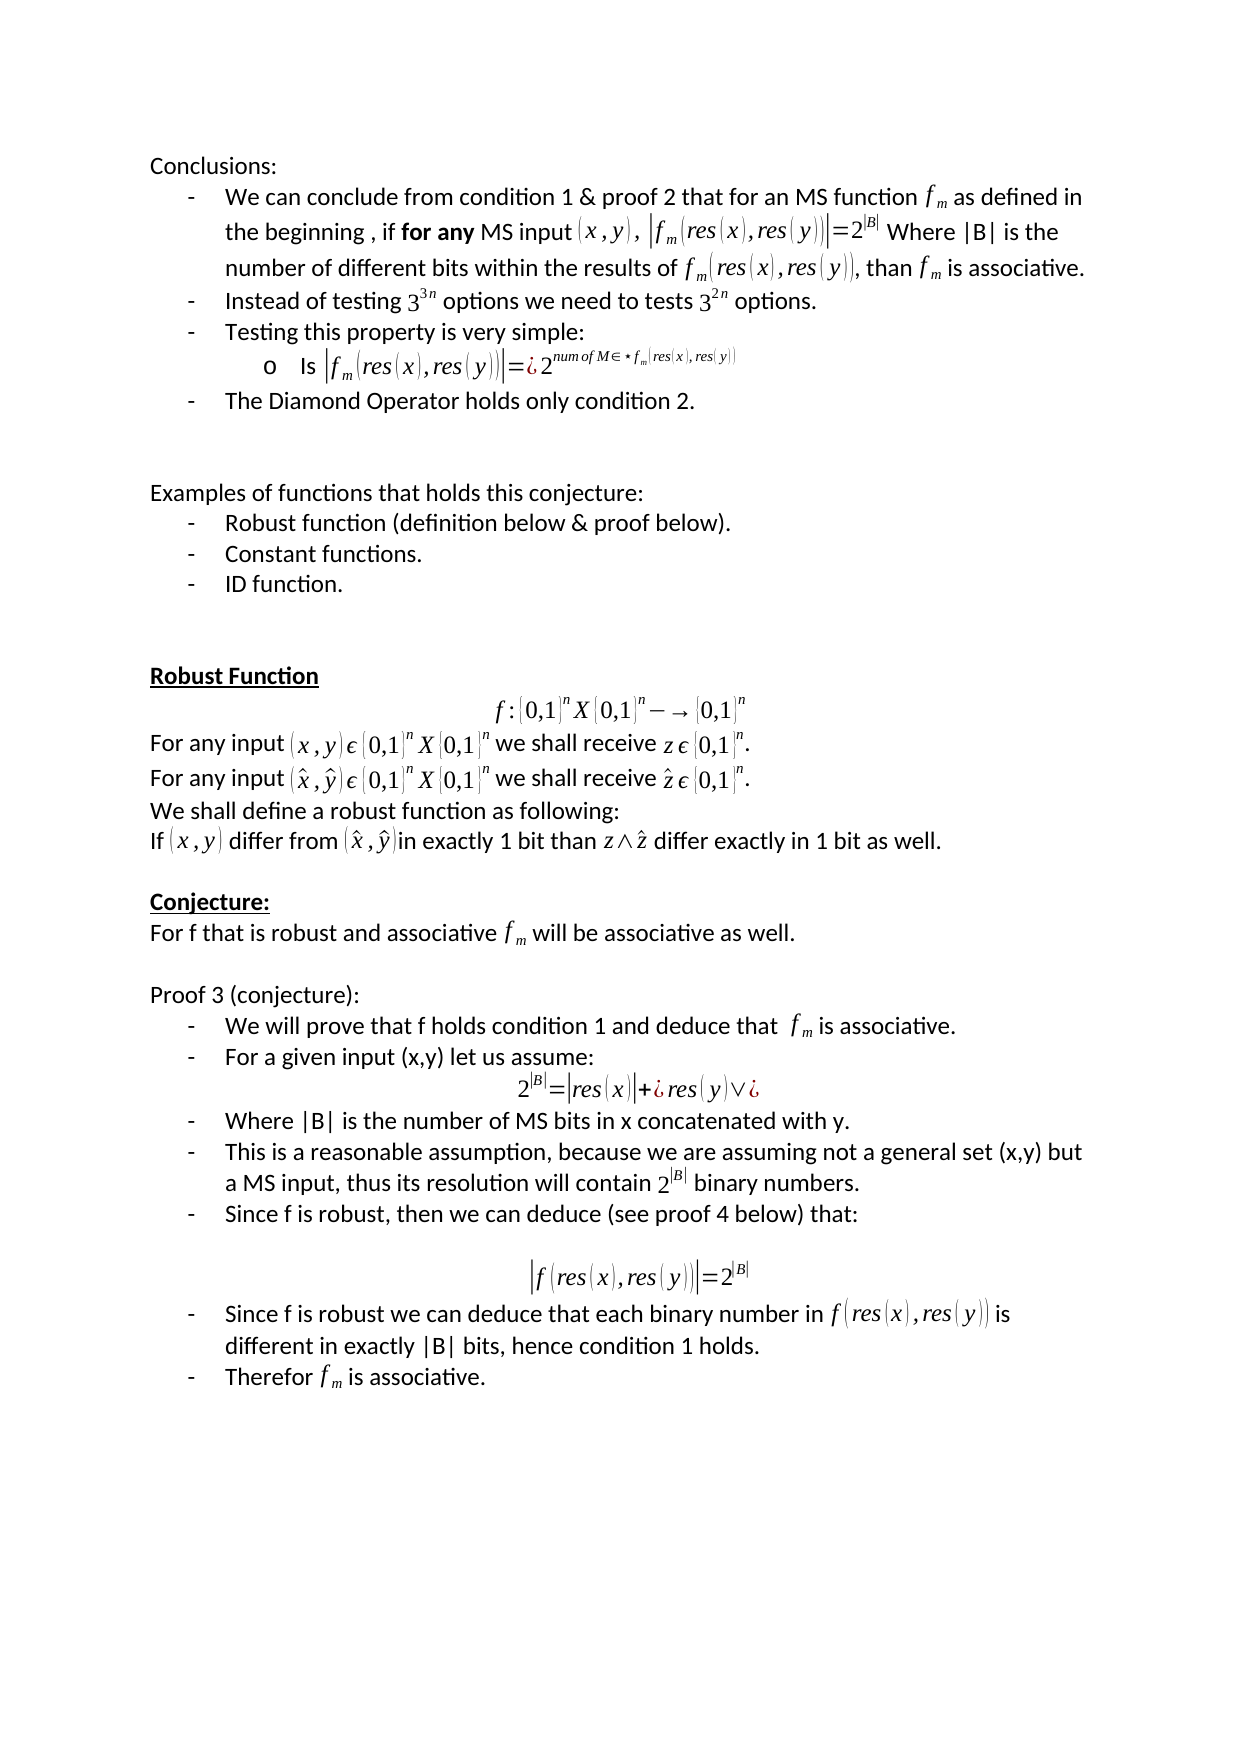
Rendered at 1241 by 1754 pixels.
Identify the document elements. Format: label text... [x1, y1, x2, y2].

text For any input we shall receive . [150, 725, 1090, 760]
list We can conclude from condition 1 & proof 2 that for an MS function as defined in the beginning , if for any MS input Where |B| is the number of different bits within the results of , than is associative. [187, 181, 1090, 284]
list Is [262, 346, 1090, 385]
text Conclusions: [150, 150, 1090, 181]
list ID function. [187, 568, 1090, 599]
list Since f is robust we can deduce that each binary number in is different in exactly |B| bits, hence condition 1 holds. [187, 1296, 1090, 1361]
text If differ from in exactly 1 bit than differ exactly in 1 bit as well. [150, 825, 1090, 856]
text For any input we shall receive . [150, 760, 1090, 795]
list Where |B| is the number of MS bits in x concatenated with y. [187, 1106, 1090, 1136]
text For f that is robust and associative will be associative as well. [150, 917, 1090, 948]
list Testing this property is very simple: [187, 316, 1090, 346]
list The Diamond Operator holds only condition 2. [187, 385, 1090, 416]
list We will prove that f holds condition 1 and deduce that is associative. [187, 1009, 1090, 1041]
text Proof 3 (conjecture): [150, 979, 1090, 1009]
list Instead of testing options we need to tests options. [187, 284, 1090, 316]
list For a given input (x,y) let us assume: [187, 1041, 1090, 1071]
text We shall define a robust function as following: [150, 795, 1090, 825]
list Since f is robust, then we can deduce (see proof 4 below) that: [187, 1198, 1090, 1228]
text Examples of functions that holds this conjecture: [150, 477, 1090, 507]
list Therefor is associative. [187, 1361, 1090, 1392]
text Robust Function [150, 660, 1090, 690]
list Constant functions. [187, 538, 1090, 568]
list This is a reasonable assumption, because we are assuming not a general set (x,y) but a MS input, thus its resolution will contain binary numbers. [187, 1136, 1090, 1198]
text Conjecture: [150, 886, 1090, 917]
list Robust function (definition below & proof below). [187, 507, 1090, 538]
